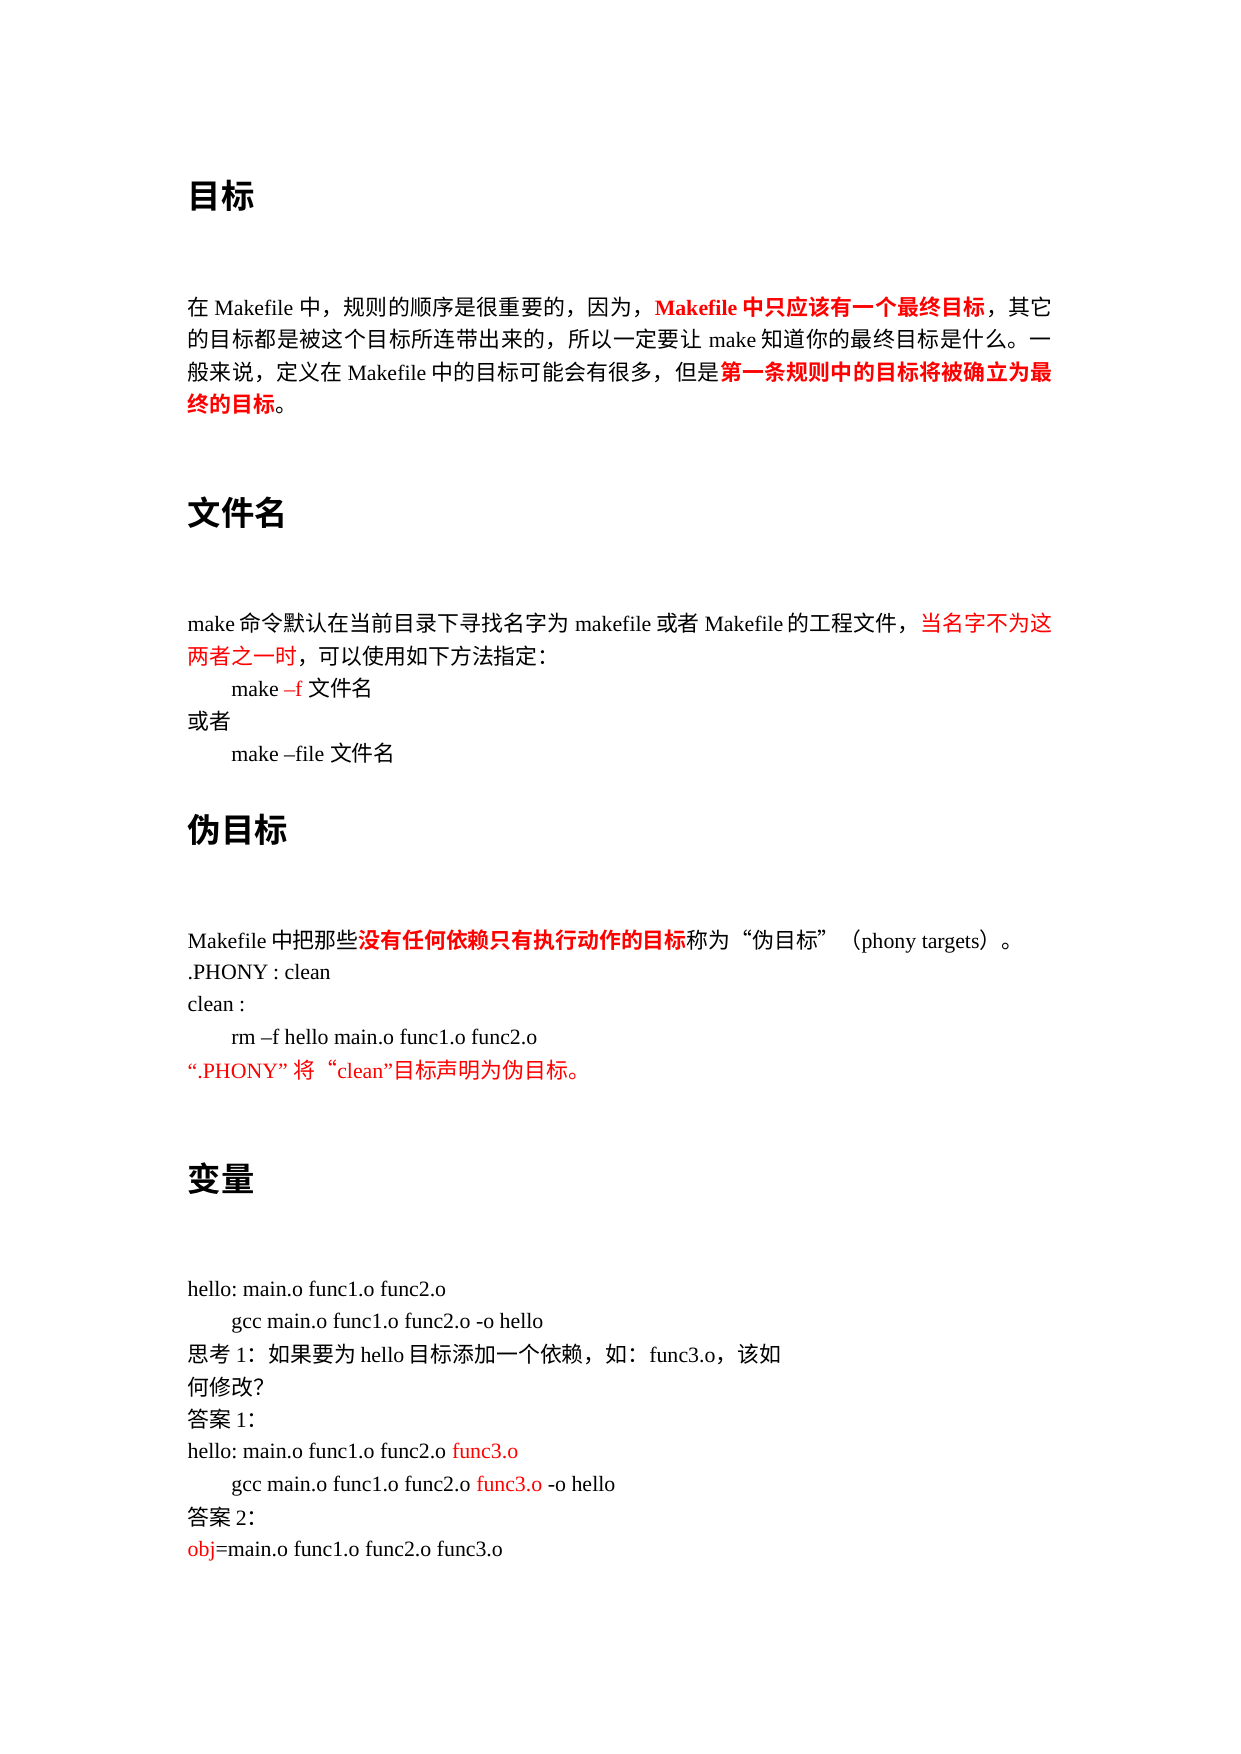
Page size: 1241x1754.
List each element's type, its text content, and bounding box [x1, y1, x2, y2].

text obj=main.o func1.o func2.o func3.o [187, 1532, 1053, 1564]
text Makefile中把那些没有任何依赖只有执行动作的目标称为“伪目标”（phony targets）。 [187, 923, 1053, 955]
text “.PHONY” 将“clean”目标声明为伪目标。 [187, 1053, 1053, 1085]
text .PHONY : clean [187, 955, 1053, 988]
text hello: main.o func1.o func2.o func3.o [187, 1434, 1053, 1467]
text make –file 文件名 [187, 736, 1053, 768]
text 在Makefile 中，规则的顺序是很重要的，因为，Makefile中只应该有一个最终目标，其它的目标都是被这个目标所连带出来的，所以一定要让make知道你的最终目标是什么。一般来说，定义在Makefile中的目标可能会有很多，但是第一条规则中的目标将被确立为最终的目标。 [187, 289, 1053, 419]
text clean : [187, 988, 1053, 1020]
text gcc main.o func1.o func2.o -o hello [187, 1304, 1053, 1337]
text 答案2： [187, 1499, 1053, 1532]
text rm –f hello main.o func1.o func2.o [187, 1020, 1053, 1053]
text make命令默认在当前目录下寻找名字为makefile或者Makefile的工程文件，当名字不为这两者之一时，可以使用如下方法指定： [187, 606, 1053, 671]
text 何修改？ [187, 1369, 1053, 1402]
text hello: main.o func1.o func2.o [187, 1272, 1053, 1304]
subtitle 文件名 [187, 479, 1053, 544]
subtitle 变量 [187, 1145, 1053, 1210]
subtitle 伪目标 [187, 796, 1053, 861]
text make –f 文件名 [187, 671, 1053, 703]
text 答案1： [187, 1402, 1053, 1434]
text gcc main.o func1.o func2.o func3.o -o hello [187, 1467, 1053, 1499]
subtitle 目标 [187, 162, 1053, 227]
text 或者 [187, 703, 1053, 736]
text 思考1：如果要为hello目标添加一个依赖，如：func3.o，该如 [187, 1337, 1053, 1369]
